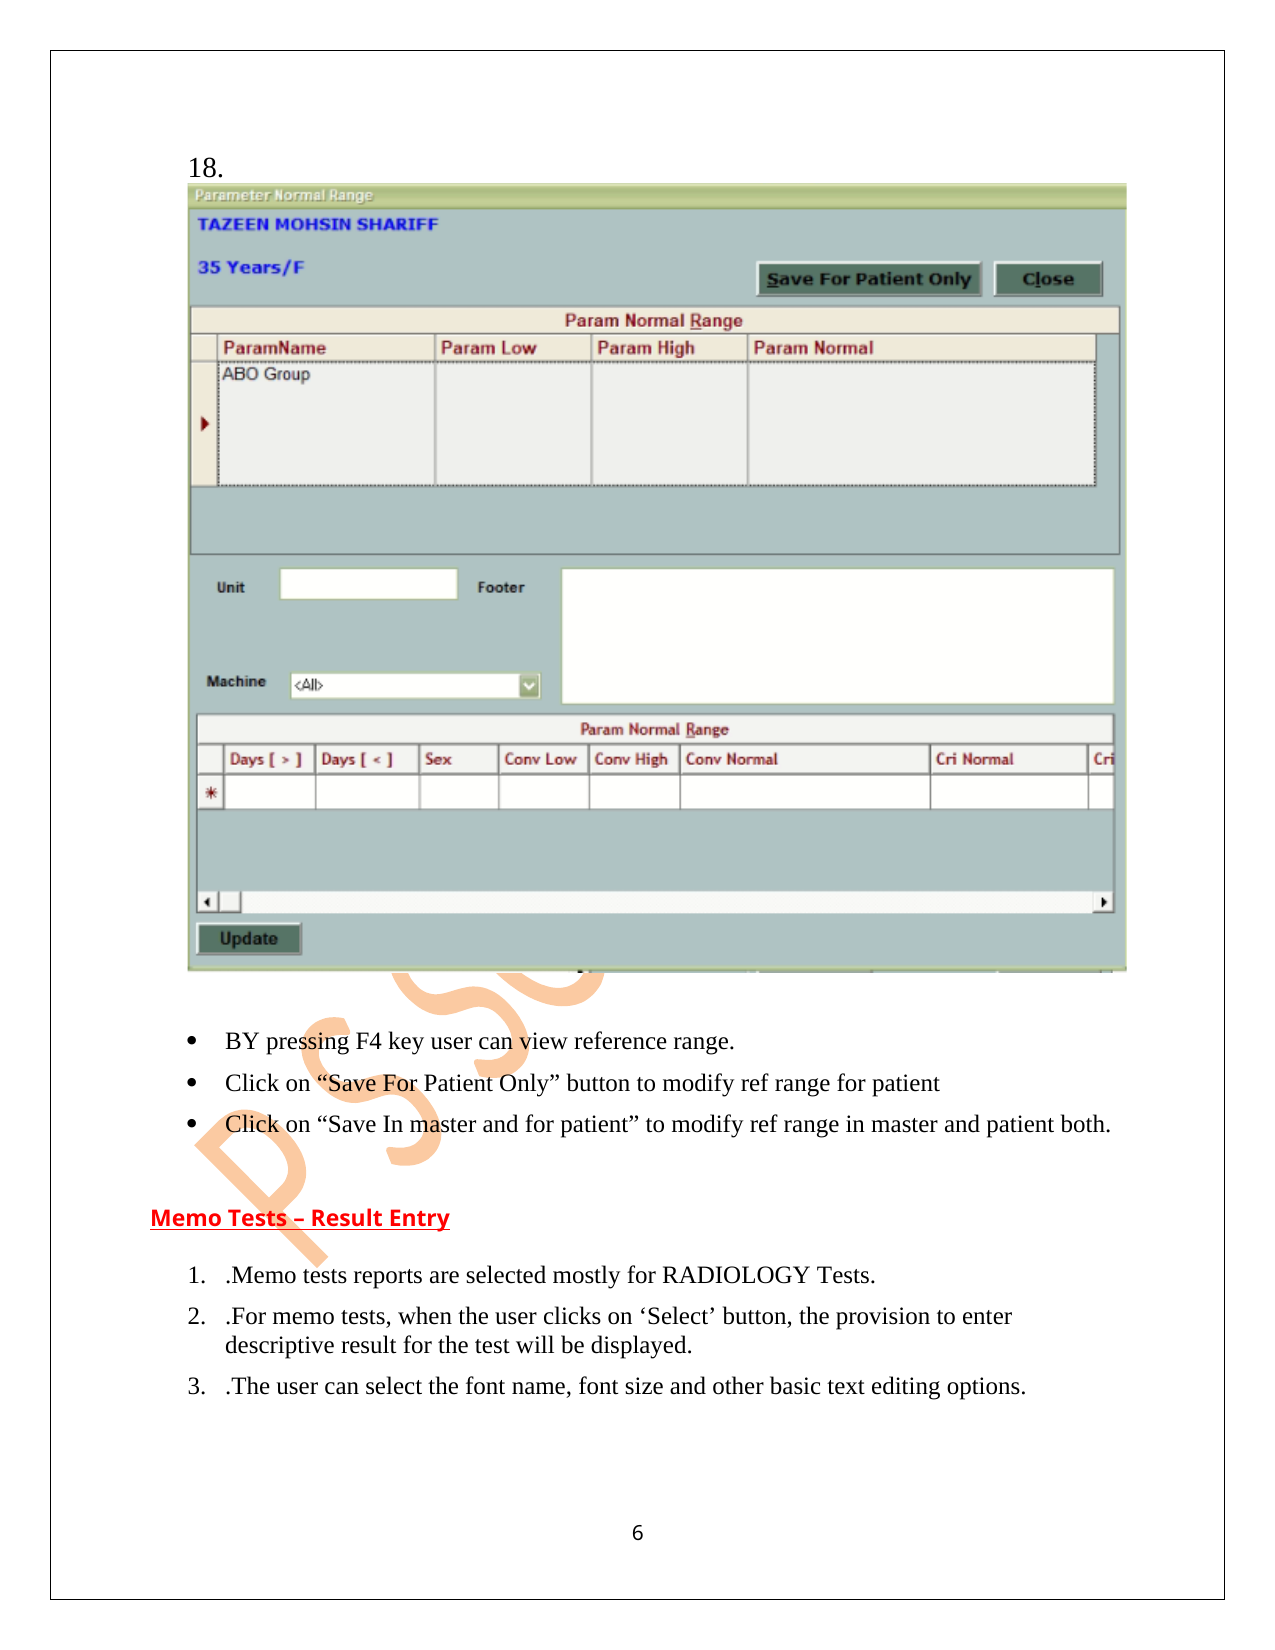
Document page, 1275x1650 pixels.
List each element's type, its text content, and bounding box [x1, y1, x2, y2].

picture [187, 183, 1127, 973]
list Click on “Save In master and for patient” to modify ref range in master and patient both. [187, 1109, 1125, 1138]
list .For memo tests, when the user clicks on ‘Select’ button, the provision to enter descriptive result for the test will be displayed. [187, 1301, 1125, 1359]
list .The user can select the font name, font size and other basic text editing options. [187, 1371, 1125, 1400]
list .Memo tests reports are selected mostly for RADIOLOGY Tests. [187, 1260, 1125, 1289]
list BY pressing F4 key user can view reference range. [187, 1026, 1125, 1055]
list Click on “Save For Patient Only” button to modify ref range for patient [187, 1068, 1125, 1096]
subtitle Memo Tests – Result Entry [150, 1202, 1125, 1234]
